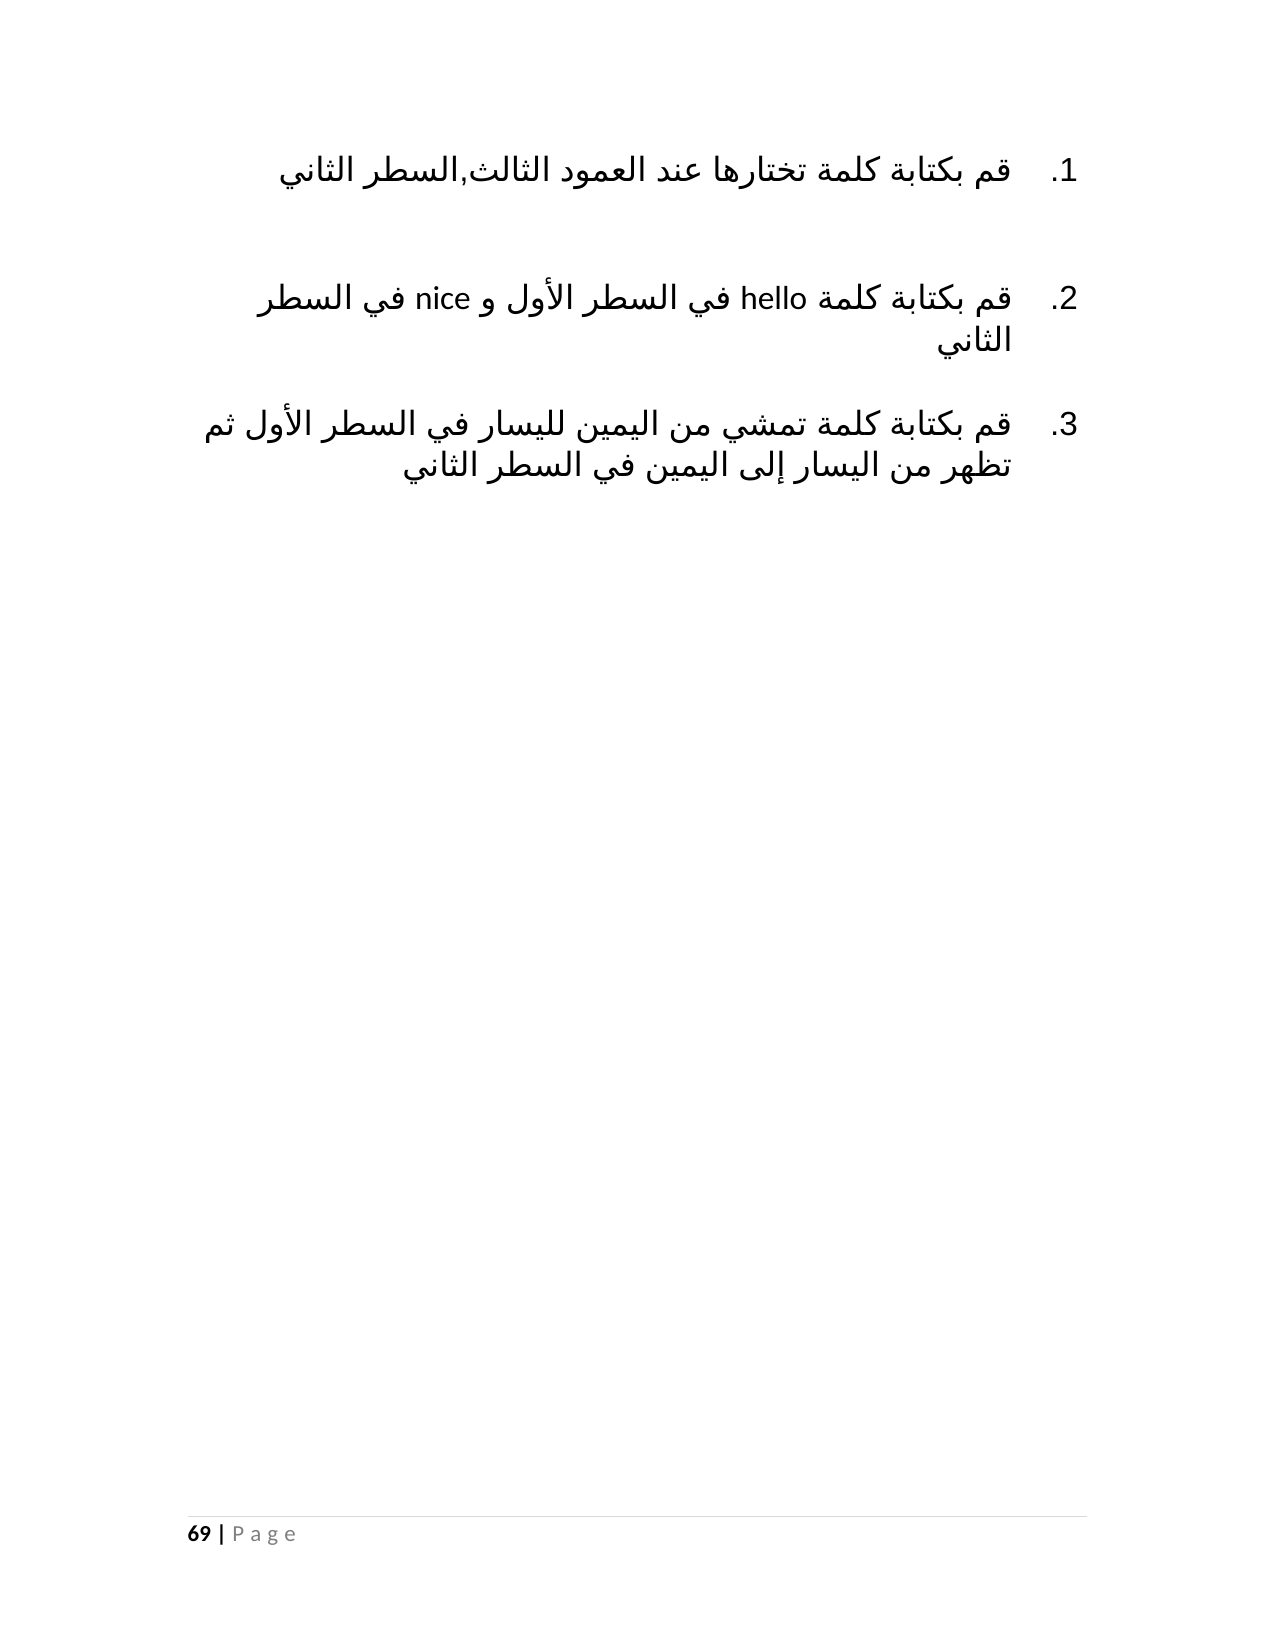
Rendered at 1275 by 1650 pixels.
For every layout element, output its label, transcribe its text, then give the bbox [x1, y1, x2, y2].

list قم بكتابة كلمة تمشي من اليمين لليسار في السطر الأول ثم تظهر من اليسار إلى اليمين في السطر الثاني [187, 404, 1050, 483]
list قم بكتابة كلمة تختارها عند العمود الثالث,السطر الثاني [187, 150, 1050, 188]
list قم بكتابة كلمة hello في السطر الأول و nice في السطر الثاني [187, 277, 1050, 358]
